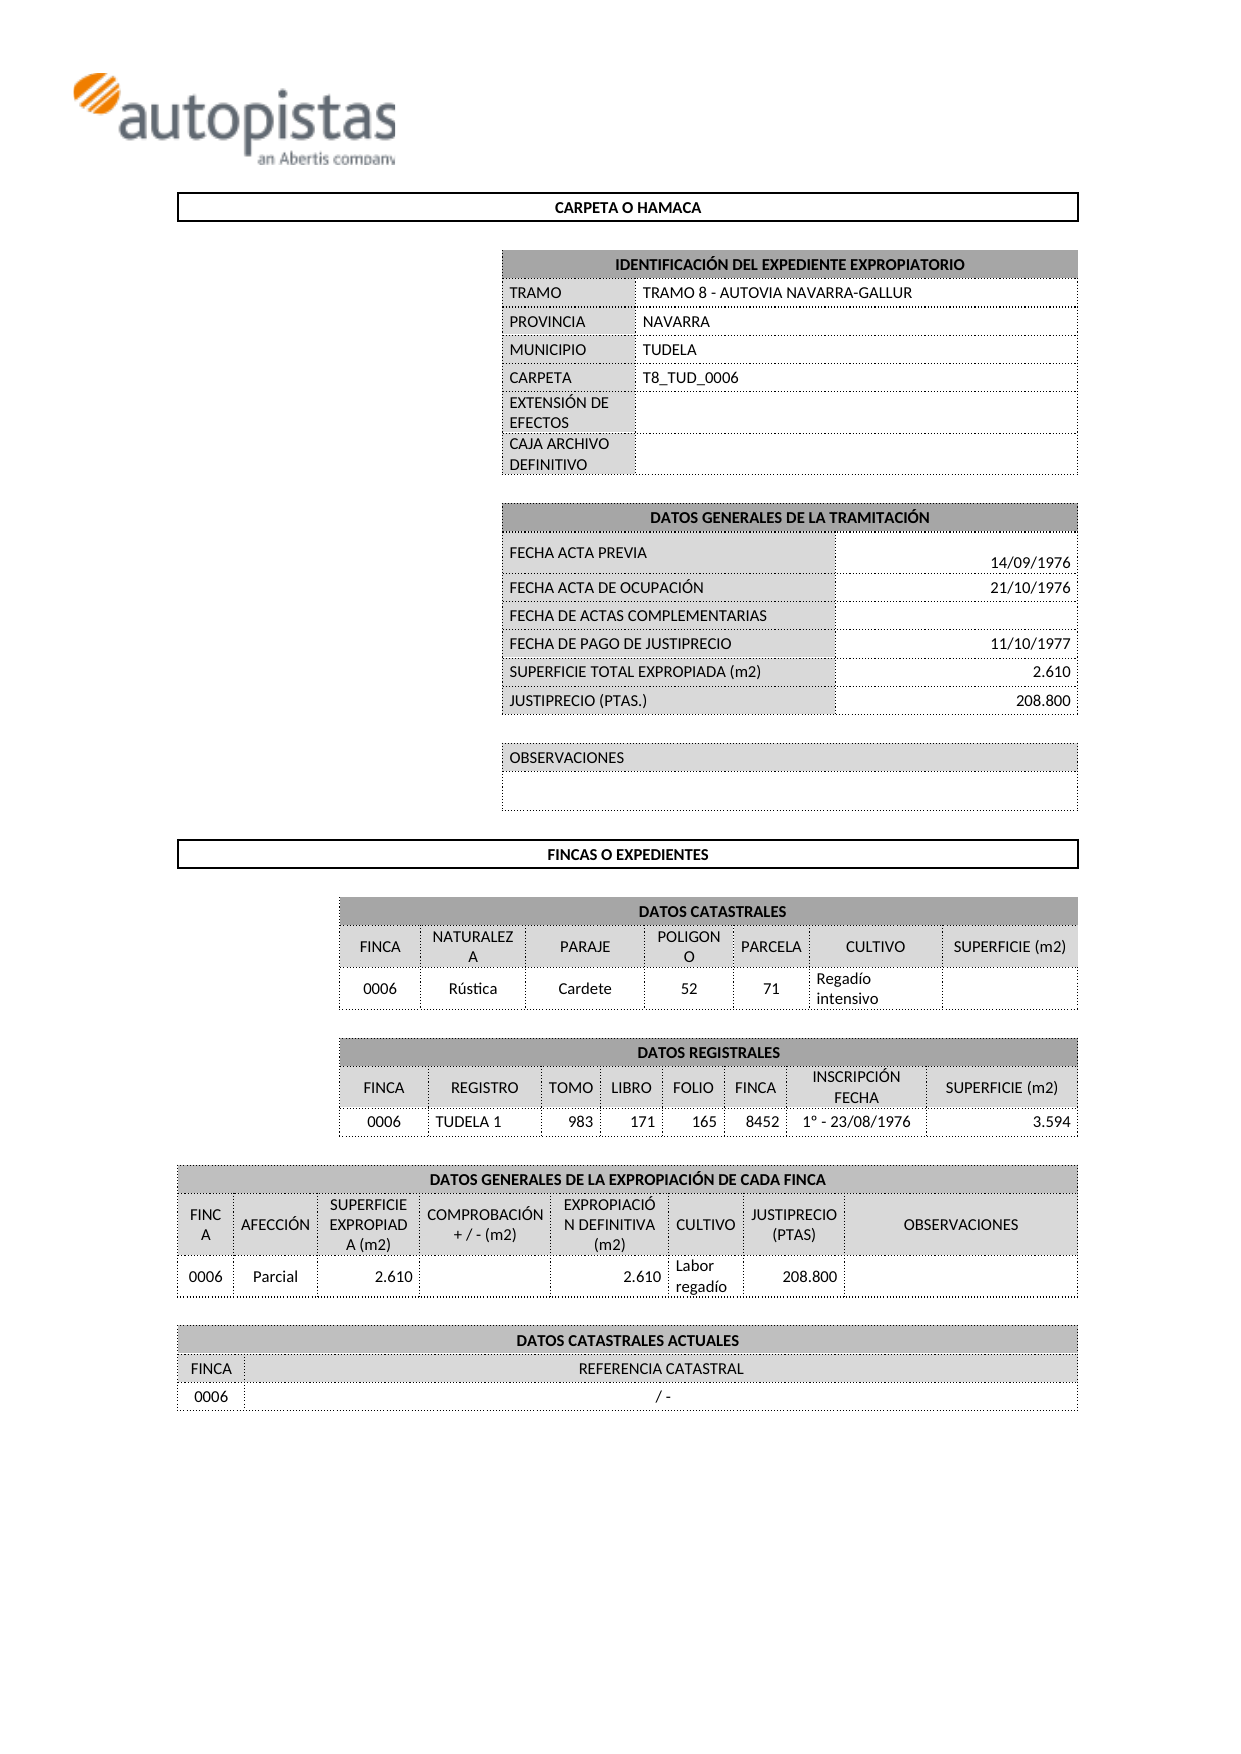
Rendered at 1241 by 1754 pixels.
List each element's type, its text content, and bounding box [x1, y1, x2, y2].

table_cell AFECCIÓN [233, 1193, 317, 1255]
table_cell 0006 [340, 1108, 428, 1136]
table_cell CARPETA [502, 363, 635, 391]
table_cell [420, 1255, 551, 1296]
table_header DATOS GENERALES DE LA EXPROPIACIÓN DE CADA FINCA [178, 1165, 1078, 1193]
table_cell Parcial [233, 1255, 317, 1296]
table_cell FECHA ACTA DE OCUPACIÓN [502, 573, 835, 601]
table_cell 21/10/1976 [835, 573, 1078, 601]
table_cell PROVINCIA [502, 306, 635, 334]
table_cell 0006 [178, 1382, 244, 1410]
table_cell CAJA ARCHIVO DEFINITIVO [502, 433, 635, 474]
table_cell LIBRO [600, 1066, 662, 1107]
table_cell SUPERFICIE (m2) [942, 925, 1078, 967]
table_cell Regadío intensivo [809, 967, 942, 1008]
table_cell 2.610 [317, 1255, 420, 1296]
table_cell 2.610 [835, 658, 1078, 686]
table_cell OBSERVACIONES [844, 1193, 1078, 1255]
table_cell COMPROBACIÓN + / - (m2) [420, 1193, 551, 1255]
table_cell [635, 433, 1078, 474]
table_cell 11/10/1977 [835, 629, 1078, 657]
table_cell 3.594 [926, 1108, 1078, 1136]
table_cell TOMO [541, 1066, 600, 1107]
table_cell POLIGONO [645, 925, 733, 967]
table_cell CULTIVO [809, 925, 942, 967]
table_cell FINCA [178, 1354, 244, 1382]
table_cell T8_TUD_0006 [635, 363, 1078, 391]
table_cell MUNICIPIO [502, 335, 635, 363]
table_cell [635, 391, 1078, 432]
table_cell 8452 [724, 1108, 787, 1136]
table_cell JUSTIPRECIO (PTAS.) [502, 686, 835, 714]
table_cell [835, 601, 1078, 629]
table_cell 2.610 [551, 1255, 668, 1296]
table_header CARPETA O HAMACA [179, 194, 1077, 220]
table_cell Cardete [525, 967, 645, 1008]
table_cell SUPERFICIE EXPROPIADA (m2) [317, 1193, 420, 1255]
table_cell SUPERFICIE TOTAL EXPROPIADA (m2) [502, 658, 835, 686]
table_header FINCAS O EXPEDIENTES [179, 841, 1077, 867]
table_cell REFERENCIA CATASTRAL [244, 1354, 1078, 1382]
table_cell 165 [662, 1108, 724, 1136]
table_cell 0006 [340, 967, 420, 1008]
table_header DATOS REGISTRALES [340, 1038, 1078, 1066]
table_cell FOLIO [662, 1066, 724, 1107]
table_cell FECHA ACTA PREVIA [502, 531, 835, 573]
table_cell SUPERFICIE (m2) [926, 1066, 1078, 1107]
table_cell PARAJE [525, 925, 645, 967]
table_cell / - [244, 1382, 1078, 1410]
table_cell Rústica [420, 967, 525, 1008]
table_header DATOS GENERALES DE LA TRAMITACIÓN [502, 503, 1078, 531]
table_cell TRAMO 8 - AUTOVIA NAVARRA-GALLUR [635, 278, 1078, 306]
table_cell 14/09/1976 [835, 531, 1078, 573]
table_cell FINCA [340, 925, 420, 967]
table_header DATOS CATASTRALES ACTUALES [178, 1325, 1078, 1353]
table_header DATOS CATASTRALES [340, 897, 1078, 925]
table_cell 983 [541, 1108, 600, 1136]
table_cell TUDELA 1 [428, 1108, 541, 1136]
table_cell REGISTRO [428, 1066, 541, 1107]
table_cell FECHA DE PAGO DE JUSTIPRECIO [502, 629, 835, 657]
table_cell [844, 1255, 1078, 1296]
table_cell 208.800 [744, 1255, 844, 1296]
table_cell JUSTIPRECIO (PTAS) [744, 1193, 844, 1255]
table_cell CULTIVO [668, 1193, 744, 1255]
table_cell TUDELA [635, 335, 1078, 363]
table_cell 0006 [178, 1255, 233, 1296]
table_cell 208.800 [835, 686, 1078, 714]
table_header OBSERVACIONES [502, 743, 902, 771]
table_header [902, 743, 1078, 771]
table_cell NATURALEZA [420, 925, 525, 967]
table_cell [502, 771, 1078, 810]
table_cell TRAMO [502, 278, 635, 306]
table_cell 52 [645, 967, 733, 1008]
table_cell 1º - 23/08/1976 [787, 1108, 926, 1136]
table_header IDENTIFICACIÓN DEL EXPEDIENTE EXPROPIATORIO [502, 250, 1078, 278]
table_cell EXPROPIACIÓN DEFINITIVA (m2) [551, 1193, 668, 1255]
table_cell FINCA [724, 1066, 787, 1107]
table_cell FINCA [340, 1066, 428, 1107]
table_cell NAVARRA [635, 306, 1078, 334]
table_cell Labor regadío [668, 1255, 744, 1296]
table_cell EXTENSIÓN DE EFECTOS [502, 391, 635, 432]
table_cell 171 [600, 1108, 662, 1136]
table_cell FECHA DE ACTAS COMPLEMENTARIAS [502, 601, 835, 629]
table_cell PARCELA [734, 925, 809, 967]
table_cell [942, 967, 1078, 1008]
table_cell FINCA [178, 1193, 233, 1255]
table_cell 71 [734, 967, 809, 1008]
table_cell INSCRIPCIÓN FECHA [787, 1066, 926, 1107]
